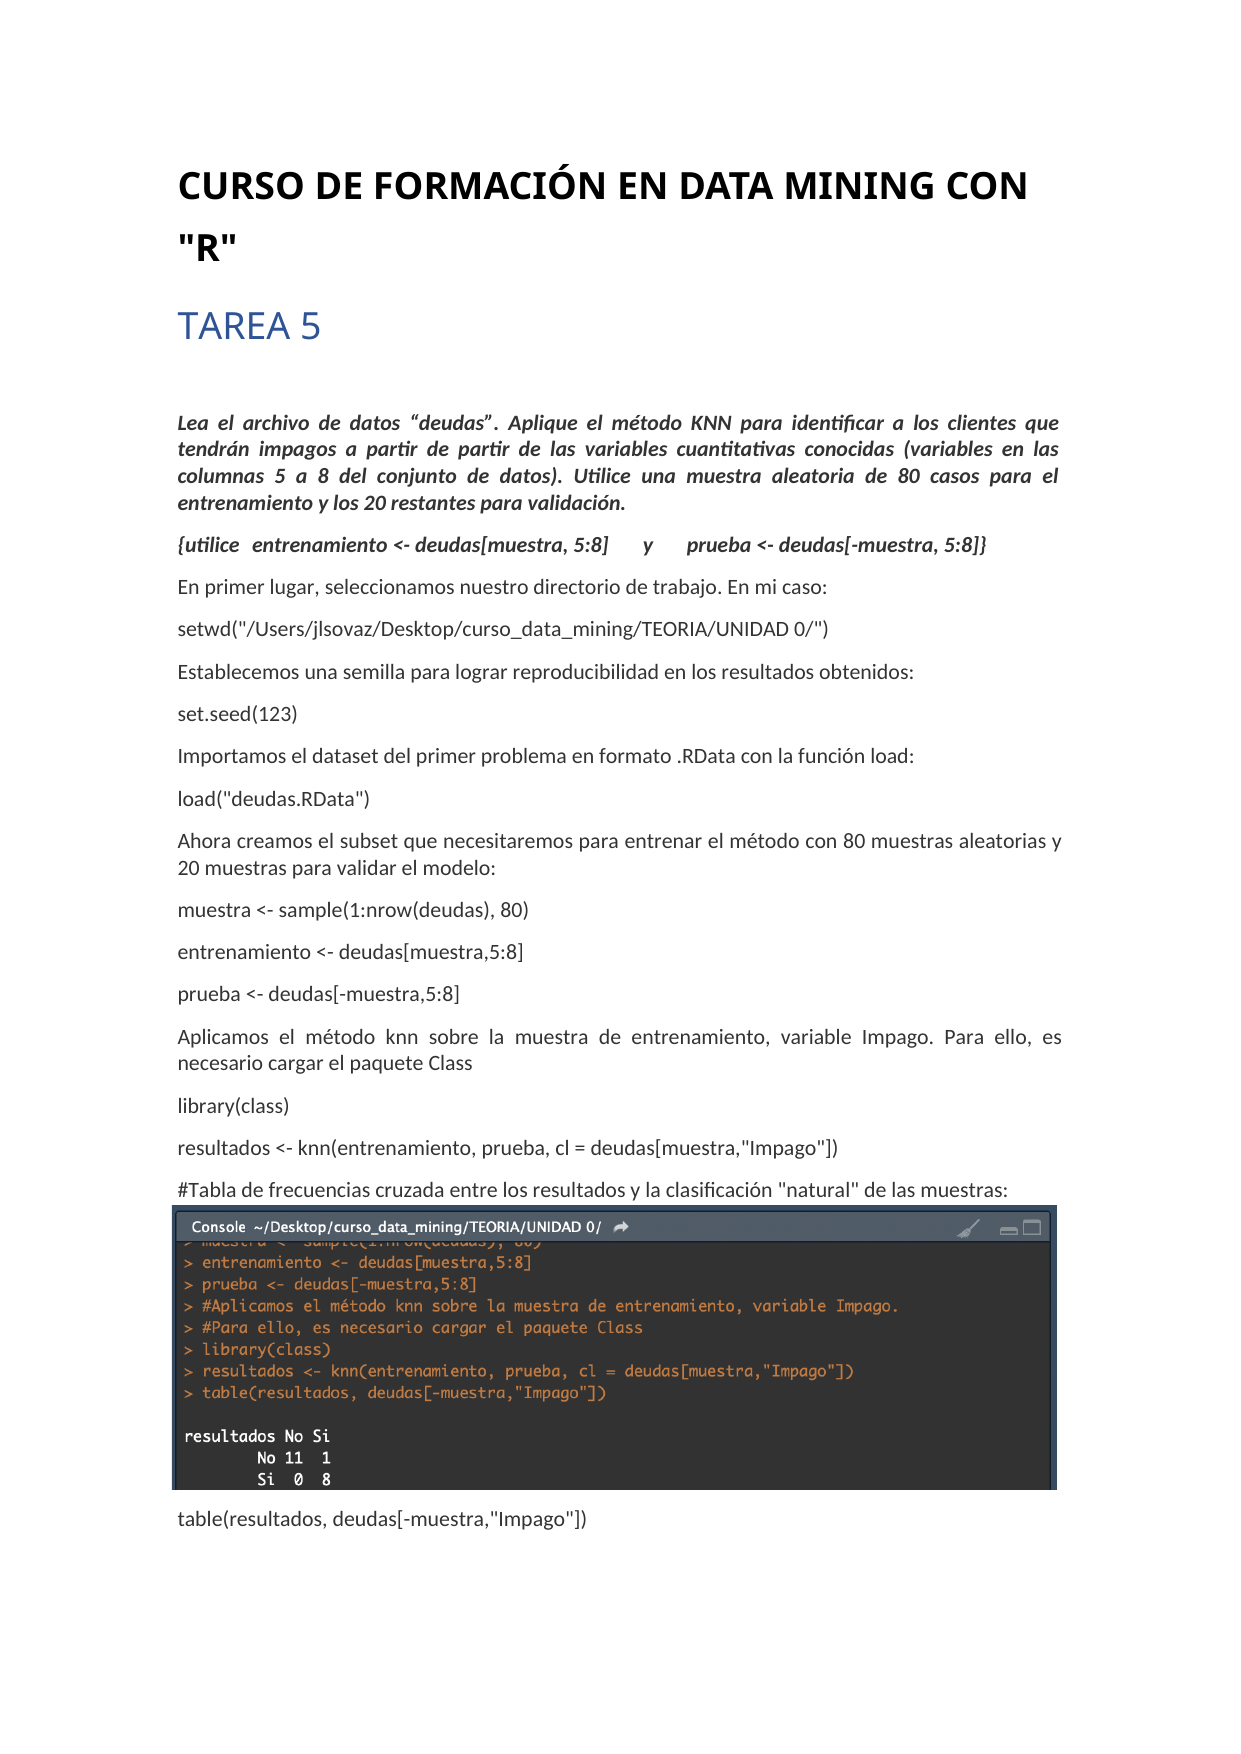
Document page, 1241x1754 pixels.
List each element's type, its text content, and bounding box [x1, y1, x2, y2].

text set.seed(123) [177, 700, 1063, 727]
text Importamos el dataset del primer problema en formato .RData con la función load: [177, 742, 1063, 769]
text resultados <- knn(entrenamiento, prueba, cl = deudas[muestra,"Impago"]) [177, 1134, 1063, 1161]
text Ahora creamos el subset que necesitaremos para entrenar el método con 80 muestras aleatorias y 20 muestras para validar el modelo: [177, 827, 1063, 880]
text prueba <- deudas[-muestra,5:8] [177, 981, 1063, 1007]
text setwd("/Users/jlsovaz/Desktop/curso_data_mining/TEORIA/UNIDAD 0/") [177, 616, 1063, 642]
text entrenamiento <- deudas[muestra,5:8] [177, 938, 1063, 965]
text {utilice entrenamiento <- deudas[muestra, 5:8] y prueba <- deudas[-muestra, 5:8]} [177, 531, 1063, 558]
text Establecemos una semilla para lograr reproducibilidad en los resultados obtenidos: [177, 658, 1063, 684]
text Lea el archivo de datos “deudas”. Aplique el método KNN para identificar a los clientes que tendrán impagos a partir de partir de las variables cuantitativas conocidas (variables en las columnas 5 a 8 del conjunto de datos). Utilice una muestra aleatoria de 80 casos para el entrenamiento y los 20 restantes para validación. [177, 409, 1063, 515]
picture [171, 1205, 1057, 1490]
text #Tabla de frecuencias cruzada entre los resultados y la clasificación "natural" de las muestras: [177, 1176, 1063, 1203]
text En primer lugar, seleccionamos nuestro directorio de trabajo. En mi caso: [177, 573, 1063, 600]
text library(class) [177, 1092, 1063, 1118]
subtitle TAREA 5 [177, 288, 1063, 351]
text muestra <- sample(1:nrow(deudas), 80) [177, 896, 1063, 923]
text load("deudas.RData") [177, 785, 1063, 811]
text CURSO DE FORMACIÓN EN DATA MINING CON "R" [177, 148, 1063, 273]
text Aplicamos el método knn sobre la muestra de entrenamiento, variable Impago. Para ello, es necesario cargar el paquete Class [177, 1023, 1063, 1076]
